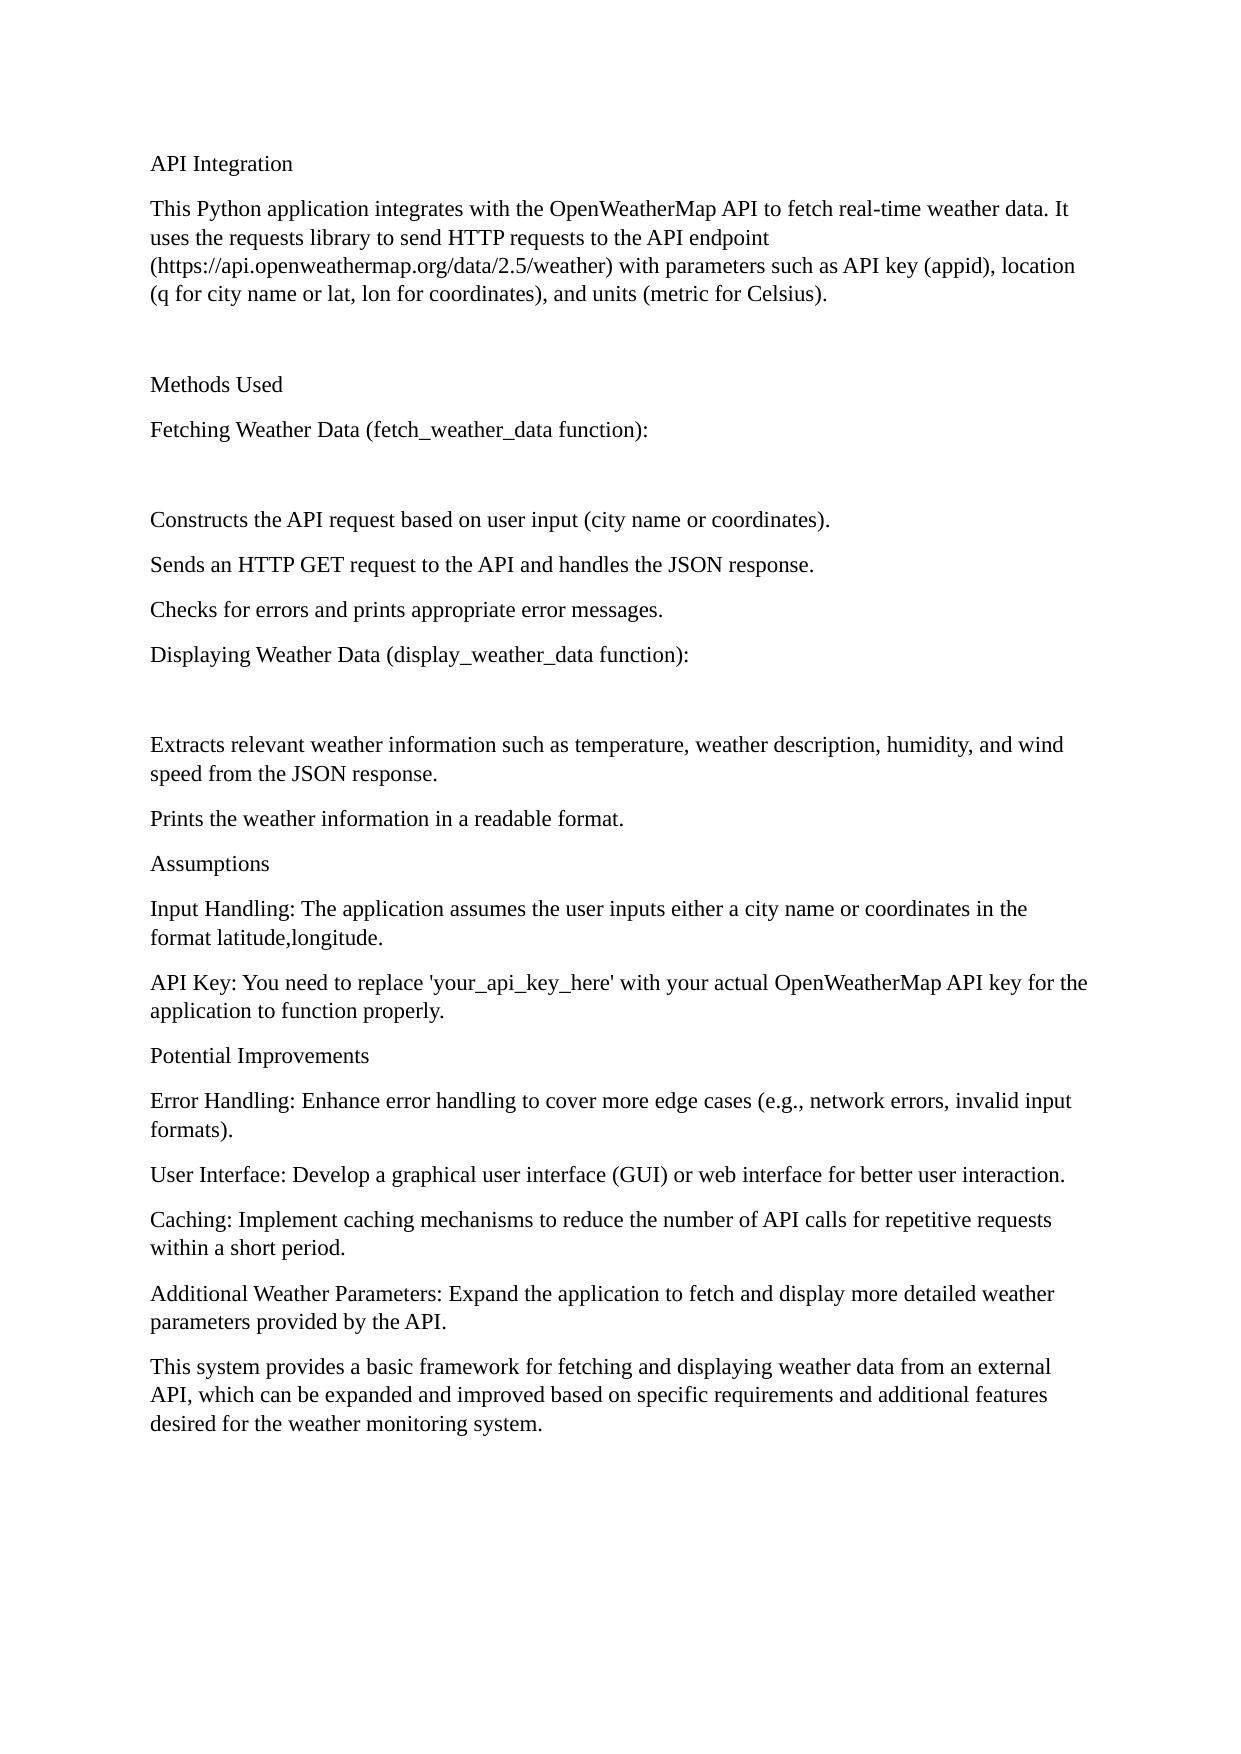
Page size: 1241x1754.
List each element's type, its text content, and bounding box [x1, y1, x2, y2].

text Methods Used [150, 371, 1090, 397]
text Caching: Implement caching mechanisms to reduce the number of API calls for repetitive requests within a short period. [150, 1206, 1090, 1261]
text API Key: You need to replace 'your_api_key_here' with your actual OpenWeatherMap API key for the application to function properly. [150, 969, 1090, 1023]
text This system provides a basic framework for fetching and displaying weather data from an external API, which can be expanded and improved based on specific requirements and additional features desired for the weather monitoring system. [150, 1353, 1090, 1436]
text Additional Weather Parameters: Expand the application to fetch and display more detailed weather parameters provided by the API. [150, 1279, 1090, 1334]
text User Interface: Develop a graphical user interface (GUI) or web interface for better user interaction. [150, 1161, 1090, 1187]
text Displaying Weather Data (display_weather_data function): [150, 641, 1090, 668]
text API Integration [150, 150, 1090, 176]
text Potential Improvements [150, 1042, 1090, 1069]
text This Python application integrates with the OpenWeatherMap API to fetch real-time weather data. It uses the requests library to send HTTP requests to the API endpoint (https://api.openweathermap.org/data/2.5/weather) with parameters such as API key (appid), location (q for city name or lat, lon for coordinates), and units (metric for Celsius). [150, 195, 1090, 307]
text Input Handling: The application assumes the user inputs either a city name or coordinates in the format latitude,longitude. [150, 895, 1090, 950]
text Prints the weather information in a readable format. [150, 805, 1090, 831]
text Constructs the API request based on user input (city name or coordinates). [150, 506, 1090, 532]
text Fetching Weather Data (fetch_weather_data function): [150, 416, 1090, 442]
text Assumptions [150, 850, 1090, 876]
text Checks for errors and prints appropriate error messages. [150, 596, 1090, 622]
text Sends an HTTP GET request to the API and handles the JSON response. [150, 551, 1090, 577]
text Extracts relevant weather information such as temperature, weather description, humidity, and wind speed from the JSON response. [150, 731, 1090, 786]
text Error Handling: Enhance error handling to cover more edge cases (e.g., network errors, invalid input formats). [150, 1087, 1090, 1142]
